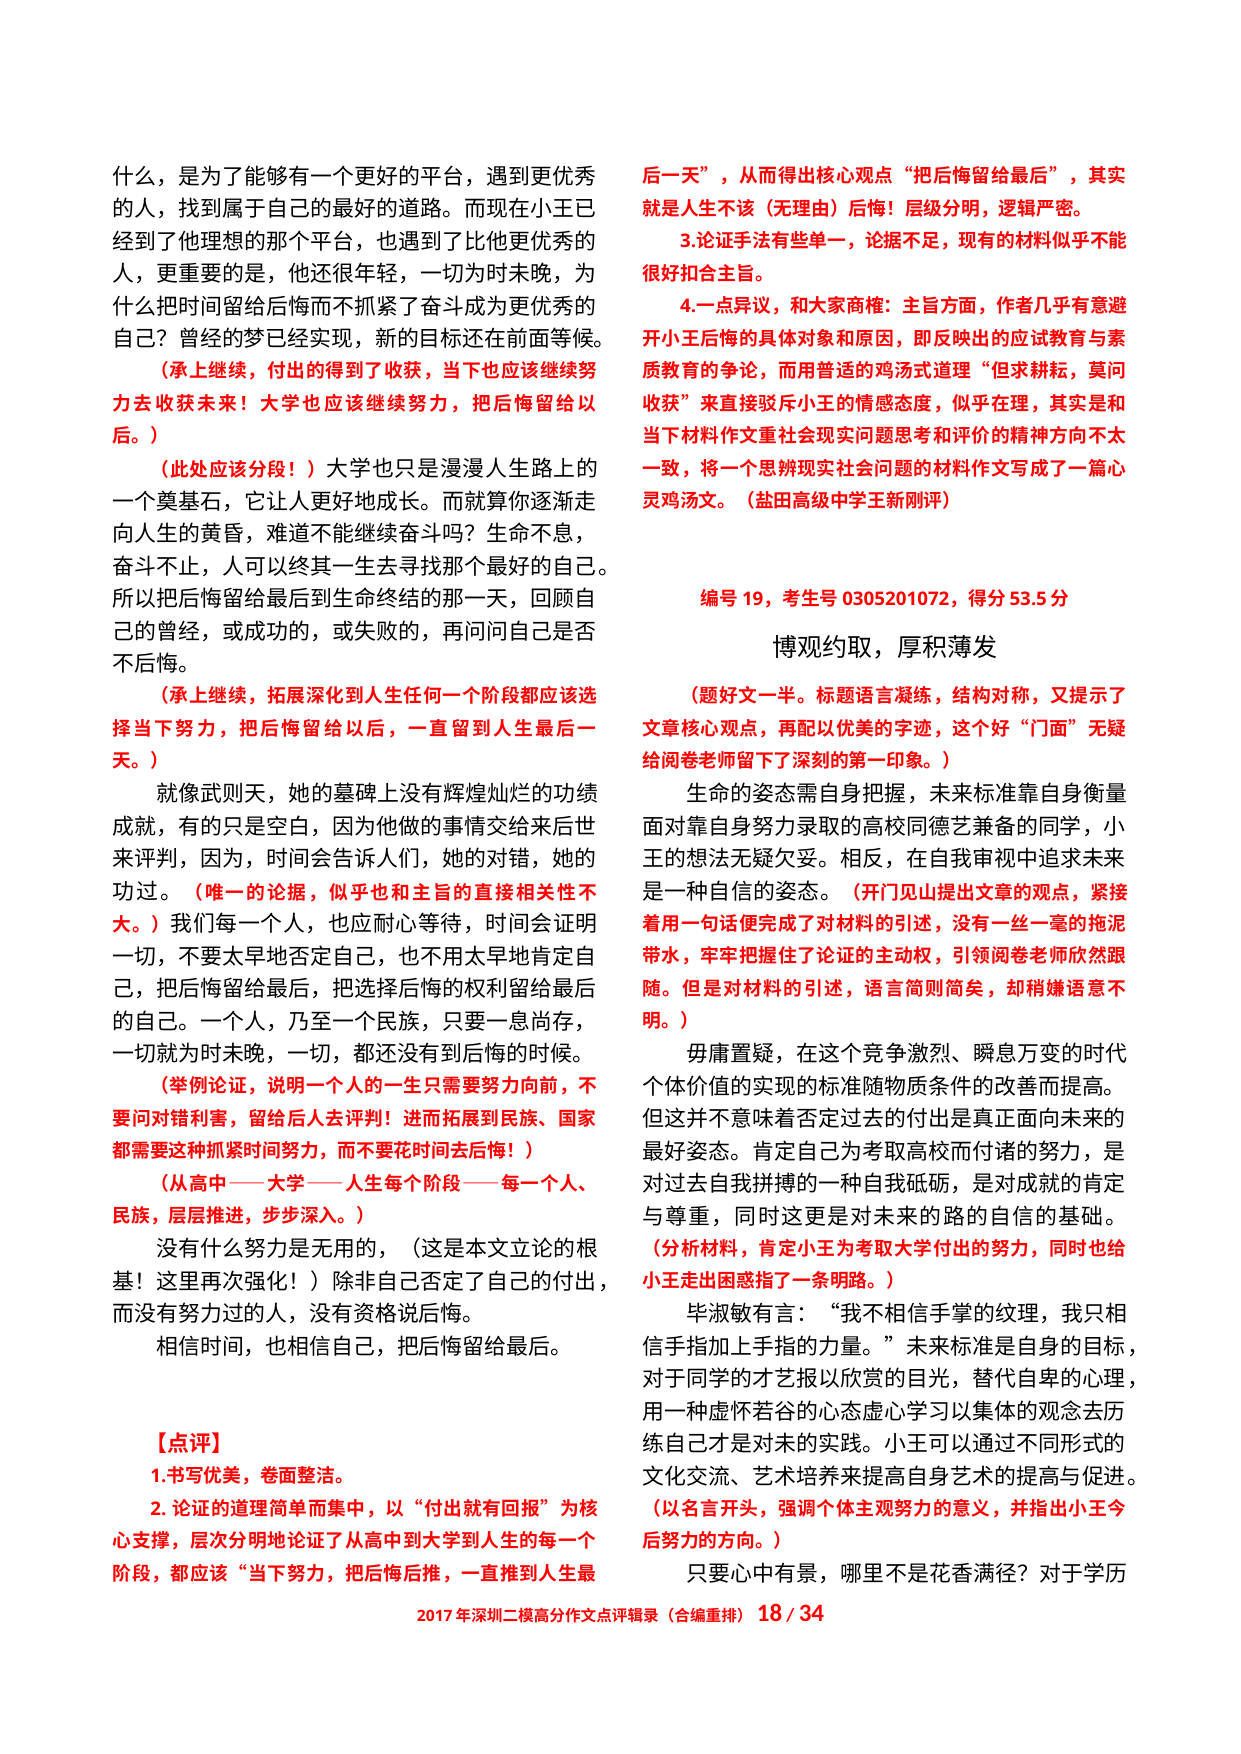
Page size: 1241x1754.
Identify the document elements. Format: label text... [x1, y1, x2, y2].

text （举例论证，说明一个人的一生只需要努力向前，不要问对错利害，留给后人去评判！进而拓展到民族、国家都需要这种抓紧时间努力，而不要花时间去后悔！） [112, 1068, 598, 1166]
text （此处应该分段！）大学也只是漫漫人生路上的一个奠基石，它让人更好地成长。而就算你逐渐走向人生的黄昏，难道不能继续奋斗吗？生命不息，奋斗不止，人可以终其一生去寻找那个最好的自己。所以把后悔留给最后到生命终结的那一天，回顾自己的曾经，或成功的，或失败的，再问问自己是否不后悔。 [112, 451, 598, 678]
text （承上继续，付出的得到了收获，当下也应该继续努力去收获未来！大学也应该继续努力，把后悔留给以后。） [112, 353, 598, 451]
text 就像武则天，她的墓碑上没有辉煌灿烂的功绩、成就，有的只是空白，因为他做的事情交给来后世来评判，因为，时间会告诉人们，她的对错，她的功过。（唯一的论据，似乎也和主旨的直接相关性不大。）我们每一个人，也应耐心等待，时间会证明一切，不要太早地否定自己，也不用太早地肯定自己，把后悔留给最后，把选择后悔的权利留给最后的自己。一个人，乃至一个民族，只要一息尚存，一切就为时未晚，一切，都还没有到后悔的时候。 [112, 776, 598, 1068]
text 编号19，考生号0305201072，得分53.5分 [642, 581, 1128, 613]
text 3.论证手法有些单一，论据不足，现有的材料似乎不能很好扣合主旨。 [642, 223, 1128, 288]
text （题好文一半。标题语言凝练，结构对称，又提示了文章核心观点，再配以优美的字迹，这个好“门面”无疑给阅卷老师留下了深刻的第一印象。） [642, 678, 1128, 776]
text 4.一点异议，和大家商榷：主旨方面，作者几乎有意避开小王后悔的具体对象和原因，即反映出的应试教育与素质教育的争论，而用普适的鸡汤式道理“但求耕耘，莫问收获”来直接驳斥小王的情感态度，似乎在理，其实是和当下材料作文重社会现实问题思考和评价的精神方向不太一致，将一个思辨现实社会问题的材料作文写成了一篇心灵鸡汤文。（盐田高级中学王新刚评） [642, 288, 1128, 516]
text 1.书写优美，卷面整洁。 [112, 1458, 598, 1491]
text 毋庸置疑，在这个竞争激烈、瞬息万变的时代，个体价值的实现的标准随物质条件的改善而提高。但这并不意味着否定过去的付出是真正面向未来的最好姿态。肯定自己为考取高校而付诸的努力，是对过去自我拼搏的一种自我砥砺，是对成就的肯定与尊重，同时这更是对未来的路的自信的基础。（分析材料，肯定小王为考取大学付出的努力，同时也给小王走出困惑指了一条明路。） [642, 1036, 1128, 1296]
text （承上继续，拓展深化到人生任何一个阶段都应该选择当下努力，把后悔留给以后，一直留到人生最后一天。） [112, 678, 598, 776]
text 2. 论证的道理简单而集中，以“付出就有回报”为核心支撑，层次分明地论证了从高中到大学到人生的每一个阶段，都应该“当下努力，把后悔后推，一直推到人生最后一天”，从而得出核心观点“把后悔留给最后”，其实就是人生不该（无理由）后悔！层级分明，逻辑严密。 [642, 158, 1128, 223]
text 相信时间，也相信自己，把后悔留给最后。 [112, 1328, 598, 1361]
text 2. 论证的道理简单而集中，以“付出就有回报”为核心支撑，层次分明地论证了从高中到大学到人生的每一个阶段，都应该“当下努力，把后悔后推，一直推到人生最后一天”，从而得出核心观点“把后悔留给最后”，其实就是人生不该（无理由）后悔！层级分明，逻辑严密。 [112, 1491, 598, 1588]
text 【点评】 [112, 1426, 598, 1458]
text 没有什么努力是无用的，（这是本文立论的根基！这里再次强化！）除非自己否定了自己的付出，而没有努力过的人，没有资格说后悔。 [112, 1231, 598, 1328]
text 博观约取，厚积薄发 [642, 613, 1128, 678]
text 毕淑敏有言：“我不相信手掌的纹理，我只相信手指加上手指的力量。”未来标准是自身的目标，对于同学的才艺报以欣赏的目光，替代自卑的心理，用一种虚怀若谷的心态虚心学习以集体的观念去历练自己才是对未的实践。小王可以通过不同形式的文化交流、艺术培养来提高自身艺术的提高与促进。（以名言开头，强调个体主观努力的意义，并指出小王今后努力的方向。） [642, 1296, 1128, 1556]
text （从高中——大学——人生每个阶段——每一个人、民族，层层推进，步步深入。） [112, 1166, 598, 1231]
text 生命的姿态需自身把握，未来标准靠自身衡量。面对靠自身努力录取的高校同德艺兼备的同学，小王的想法无疑欠妥。相反，在自我审视中追求未来是一种自信的姿态。（开门见山提出文章的观点，紧接着用一句话便完成了对材料的引述，没有一丝一毫的拖泥带水，牢牢把握住了论证的主动权，引领阅卷老师欣然跟随。但是对材料的引述，语言简则简矣，却稍嫌语意不明。） [642, 776, 1128, 1036]
